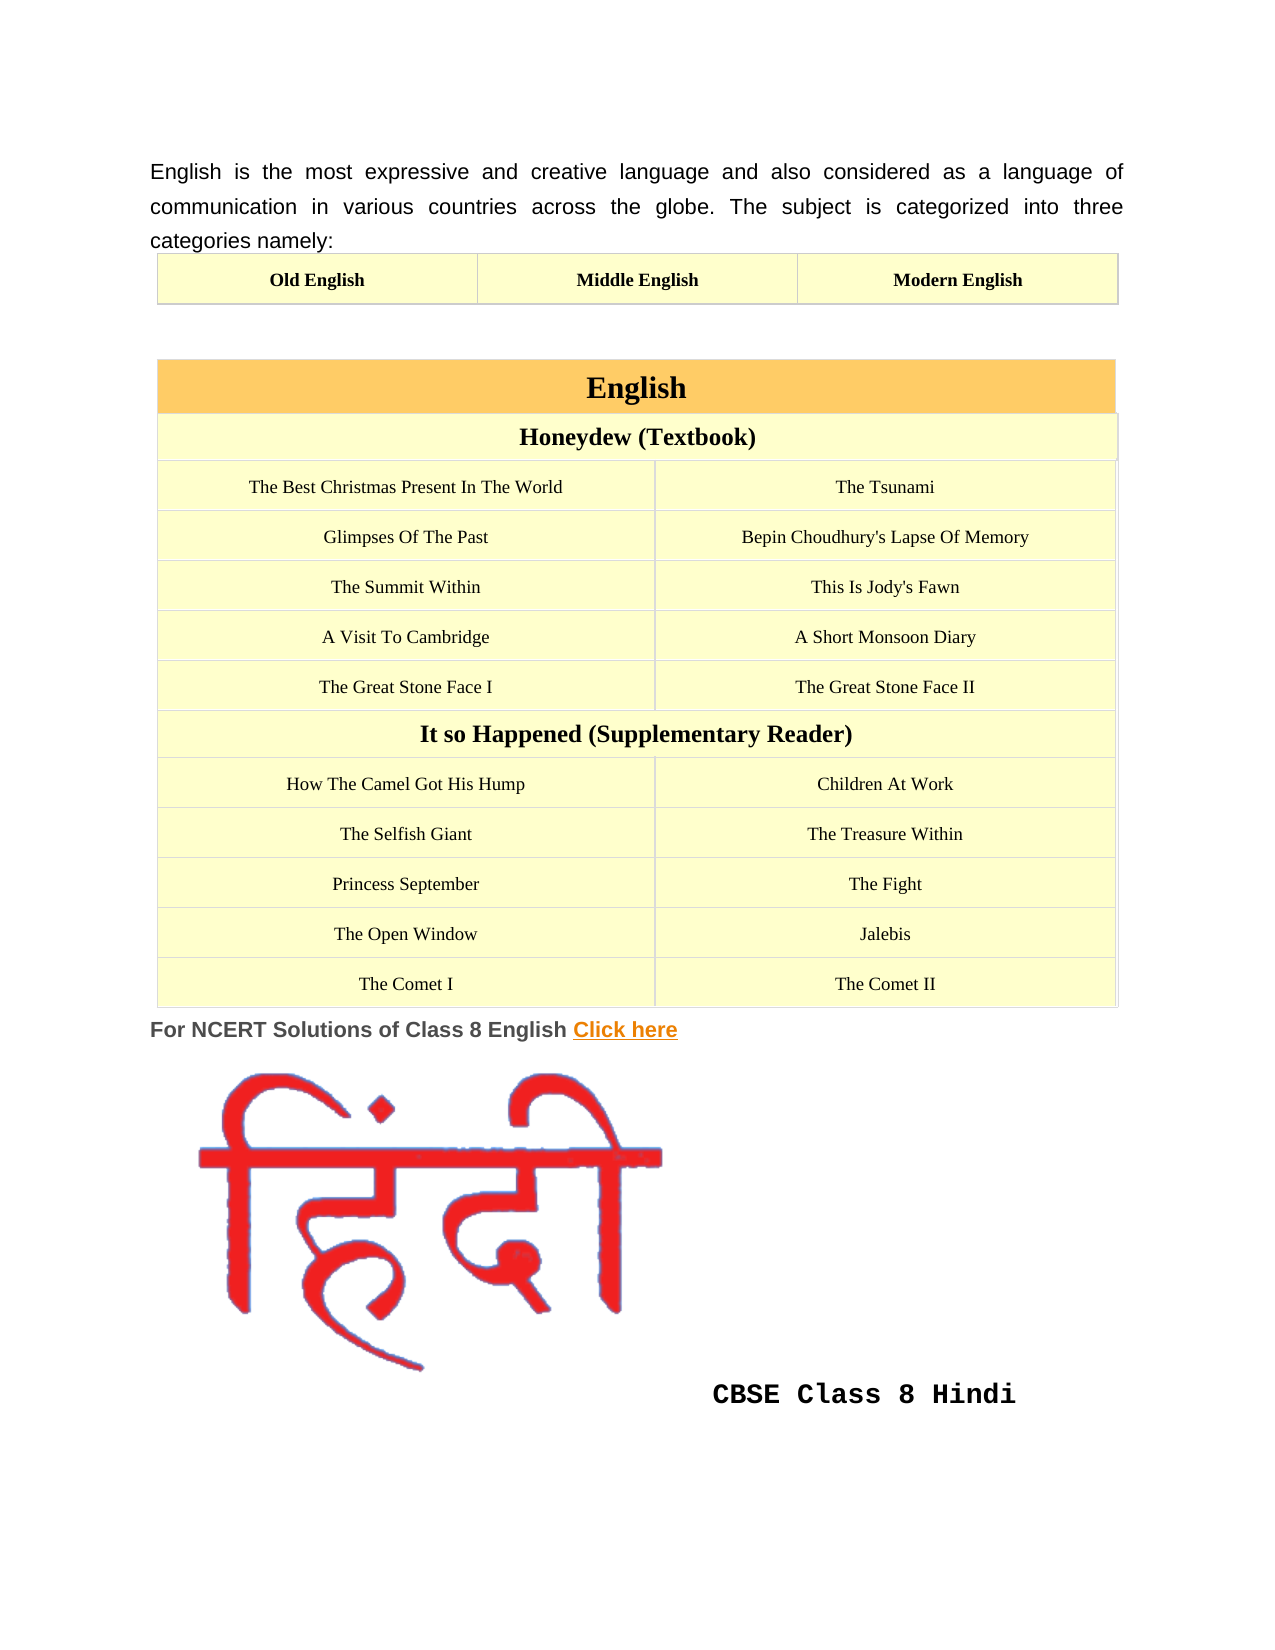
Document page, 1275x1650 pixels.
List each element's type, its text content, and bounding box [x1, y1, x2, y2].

table_header English [158, 360, 1115, 413]
table_cell Jalebis [656, 908, 1115, 956]
table_cell The Great Stone Face I [158, 661, 654, 709]
table_header Old English [158, 254, 477, 303]
table_cell This Is Jody's Fawn [656, 561, 1115, 609]
table_cell Children At Work [656, 758, 1115, 806]
table_cell Honeydew (Textbook) [158, 414, 1117, 459]
table_header Middle English [478, 254, 797, 303]
table_cell The Open Window [158, 908, 654, 956]
table_cell Glimpses Of The Past [158, 511, 654, 559]
text For NCERT Solutions of Class 8 English Click here [150, 1008, 1125, 1042]
table_cell The Selfish Giant [158, 808, 654, 856]
table_header Modern English [798, 254, 1117, 303]
table_cell The Tsunami [656, 461, 1115, 509]
table_cell How The Camel Got His Hump [158, 758, 654, 806]
table_cell The Summit Within [158, 561, 654, 609]
picture [150, 1042, 713, 1404]
table_cell A Visit To Cambridge [158, 611, 654, 659]
table_cell Princess September [158, 858, 654, 906]
table_cell Bepin Choudhury's Lapse Of Memory [656, 511, 1115, 559]
table_cell The Best Christmas Present In The World [158, 461, 654, 509]
table_cell The Great Stone Face II [656, 661, 1115, 709]
text English is the most expressive and creative language and also considered as a language of communication in various countries across the globe. The subject is categorized into three categories namely: [150, 150, 1125, 253]
table_cell A Short Monsoon Diary [656, 611, 1115, 659]
table_cell The Comet II [656, 958, 1115, 1006]
table_cell The Fight [656, 858, 1115, 906]
table_cell The Comet I [158, 958, 654, 1006]
table_cell The Treasure Within [656, 808, 1115, 856]
table_cell It so Happened (Supplementary Reader) [158, 711, 1115, 756]
